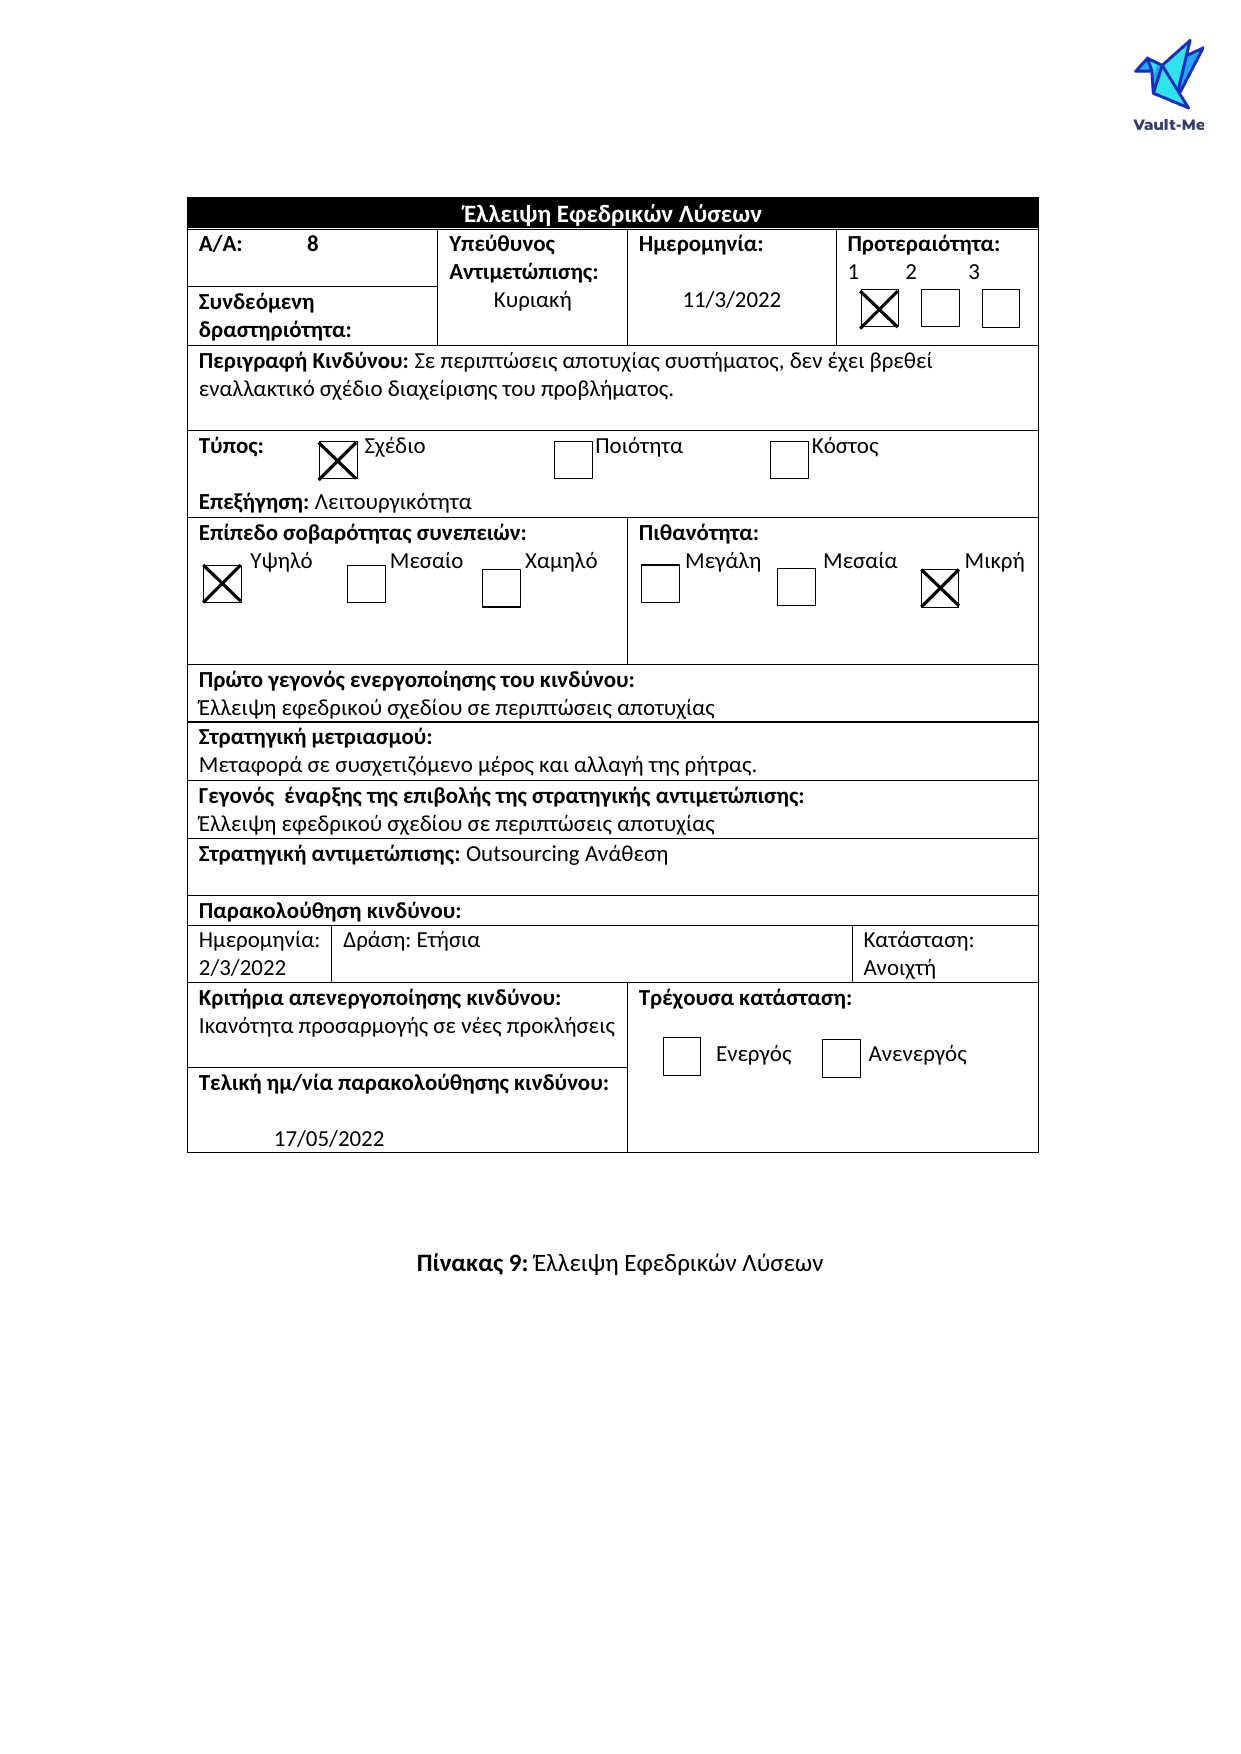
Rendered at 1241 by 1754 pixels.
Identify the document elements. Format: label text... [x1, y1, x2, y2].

table_cell Πρώτο γεγονός ενεργοποίησης του κινδύνου: Έλλειψη εφεδρικού σχεδίου σε περιπτώσεις αποτυχίας [188, 665, 1038, 721]
table_cell Υπεύθυνος Αντιμετώπισης: Κυριακή [438, 230, 627, 345]
table_header Έλλειψη Εφεδρικών Λύσεων [188, 198, 1038, 228]
table_cell Περιγραφή Κινδύνου: Σε περιπτώσεις αποτυχίας συστήματος, δεν έχει βρεθεί εναλλακτικό σχέδιο διαχείρισης του προβλήματος. [188, 346, 1038, 430]
table_cell Δράση: Ετήσια [332, 926, 852, 982]
picture [1133, 39, 1205, 130]
table_cell Τελική ημ/νία παρακολούθησης κινδύνου: 17/05/2022 [188, 1068, 627, 1152]
table_cell Τρέχουσα κατάσταση: Ενεργός Ανενεργός [628, 983, 1038, 1152]
table_cell Συνδεόμενη δραστηριότητα: [188, 287, 437, 345]
table_cell Επίπεδο σοβαρότητας συνεπειών: Υψηλό Μεσαίο Χαμηλό [188, 518, 627, 664]
table_cell Τύπος: Σχέδιο Ποιότητα Κόστος Επεξήγηση: Λειτουργικότητα [188, 431, 1038, 517]
table_cell Κατάσταση: Ανοιχτή [853, 926, 1038, 982]
table_cell Γεγονός έναρξης της επιβολής της στρατηγικής αντιμετώπισης: Έλλειψη εφεδρικού σχεδίου σε περιπτώσεις αποτυχίας [188, 781, 1038, 838]
table_cell Στρατηγική μετριασμού: Μεταφορά σε συσχετιζόμενο μέρος και αλλαγή της ρήτρας. [188, 723, 1038, 780]
table_cell Παρακολούθηση κινδύνου: [188, 896, 1038, 924]
text Πίνακας 9: Έλλειψη Εφεδρικών Λύσεων [187, 1247, 1053, 1277]
table_cell Προτεραιότητα: 1 2 3 [837, 230, 1038, 345]
table_cell Κριτήρια απενεργοποίησης κινδύνου: Ικανότητα προσαρμογής σε νέες προκλήσεις [188, 983, 627, 1067]
table_cell Ημερομηνία: 11/3/2022 [628, 230, 836, 345]
table_cell Ημερομηνία: 2/3/2022 [188, 926, 331, 982]
table_cell Α/Α: 8 [188, 230, 437, 286]
table_cell Πιθανότητα: Μεγάλη Μεσαία Μικρή [628, 518, 1038, 664]
table_cell Στρατηγική αντιμετώπισης: Outsourcing Ανάθεση [188, 839, 1038, 895]
